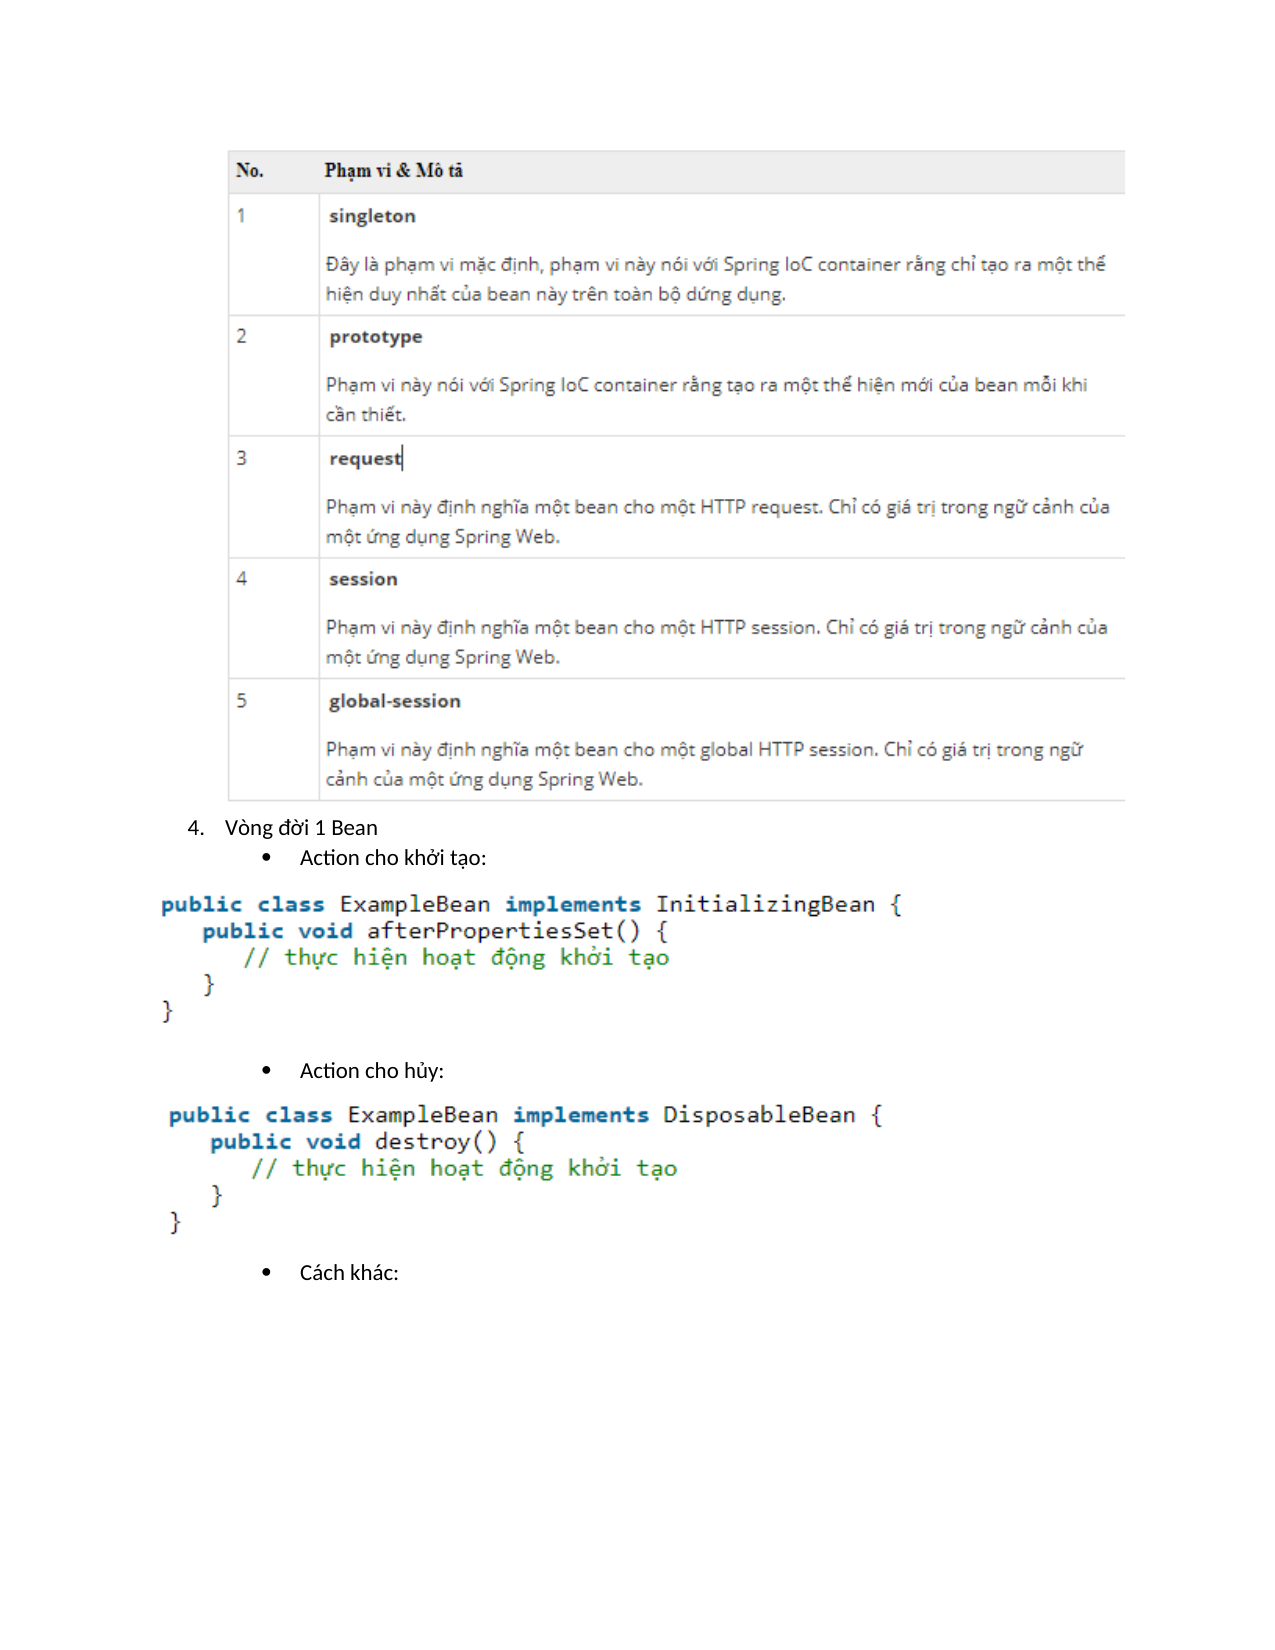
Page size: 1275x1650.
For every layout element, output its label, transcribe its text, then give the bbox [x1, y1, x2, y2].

list Cách khác: [262, 1258, 1125, 1286]
picture [225, 150, 1125, 811]
list Vòng đời 1 Bean [187, 813, 1125, 841]
picture [150, 890, 1082, 1037]
list Action cho khởi tạo: [262, 843, 1125, 871]
picture [150, 1102, 939, 1239]
list Action cho hủy: [262, 1056, 1125, 1084]
